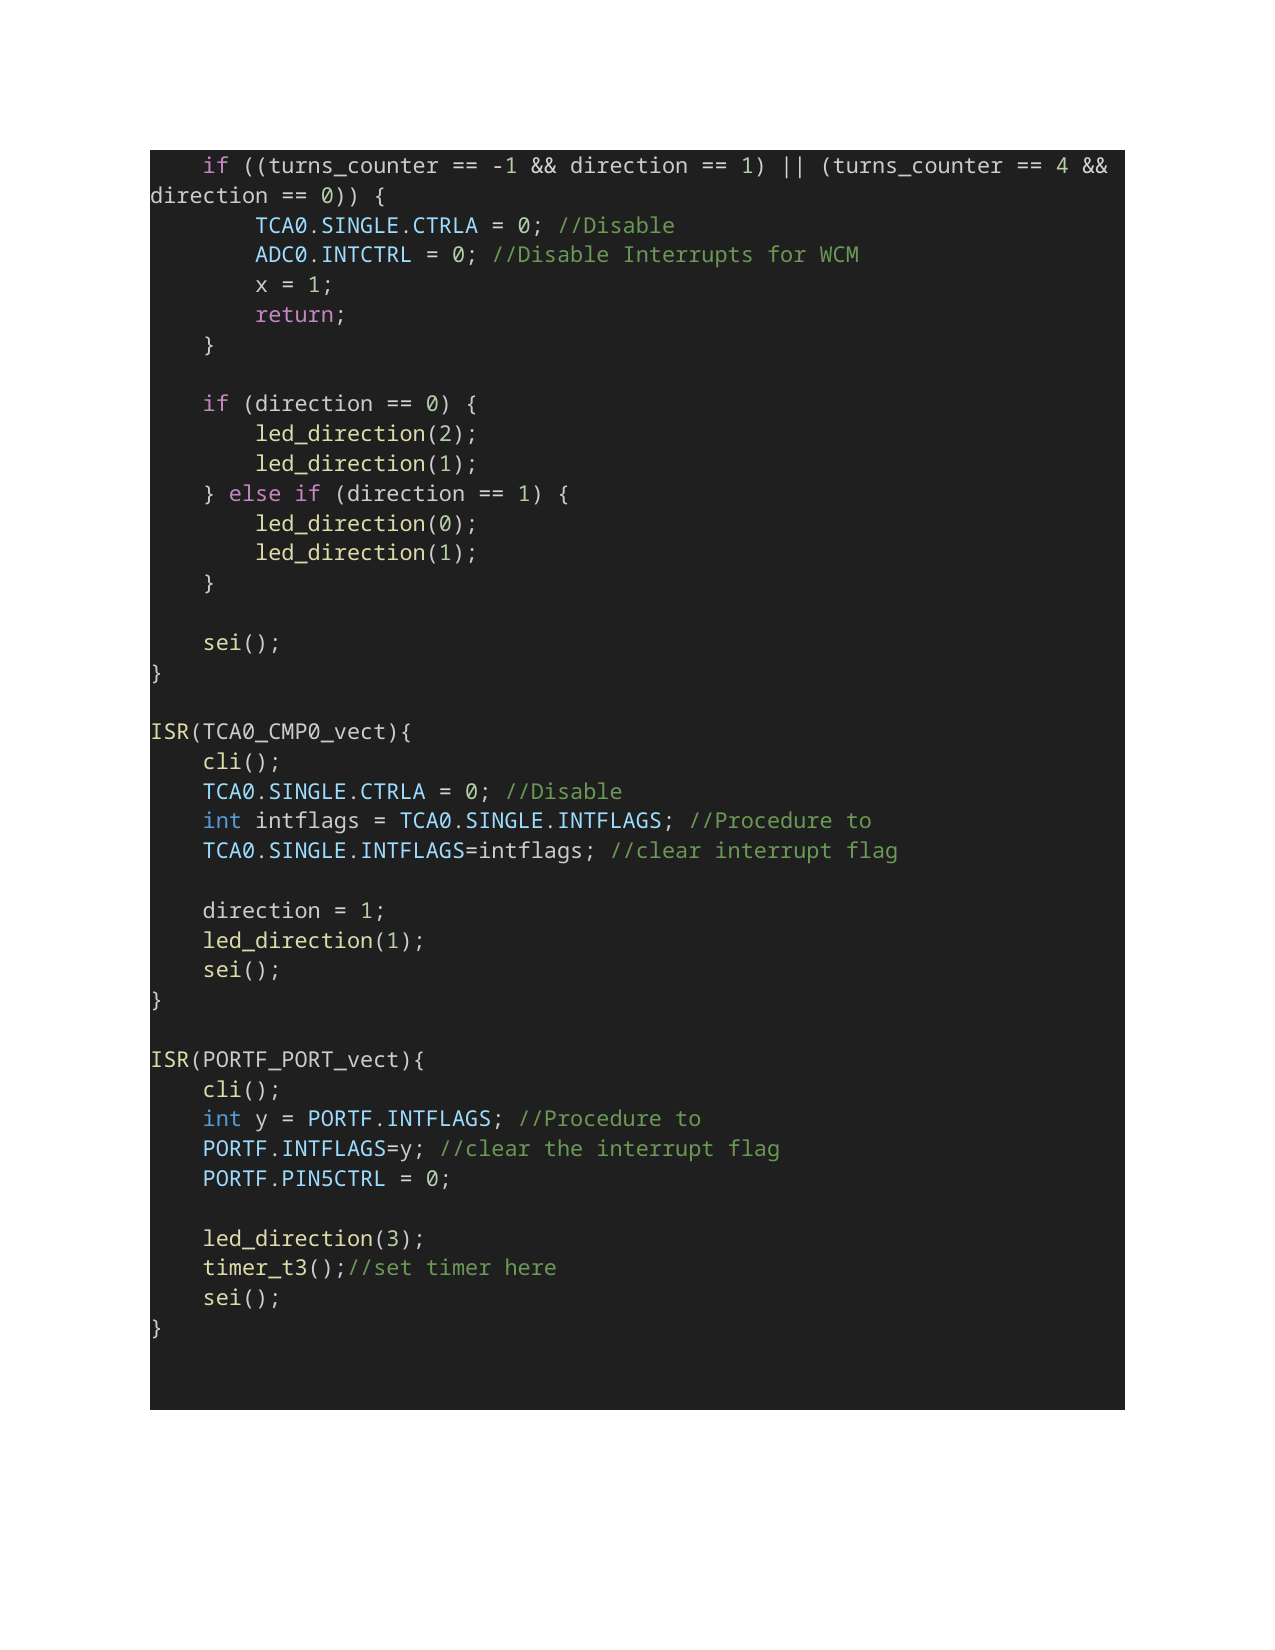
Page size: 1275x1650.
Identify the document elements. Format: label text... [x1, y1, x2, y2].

text ISR(PORTF_PORT_vect){ [150, 1044, 1125, 1073]
text cli(); [150, 746, 1125, 776]
text } [150, 984, 1125, 1014]
text cli(); [150, 1073, 1125, 1103]
text led_direction(1); [150, 448, 1125, 478]
text TCA0.SINGLE.CTRLA = 0; //Disable [150, 209, 1125, 239]
text } [150, 329, 1125, 358]
text if ((turns_counter == -1 && direction == 1) || (turns_counter == 4 && direction == 0)) { [150, 150, 1125, 209]
text sei(); [150, 627, 1125, 656]
text return; [150, 299, 1125, 329]
text } else if (direction == 1) { [150, 478, 1125, 507]
text PORTF.INTFLAGS=y; //clear the interrupt flag [150, 1133, 1125, 1163]
text ADC0.INTCTRL = 0; //Disable Interrupts for WCM [150, 239, 1125, 269]
text direction = 1; [150, 895, 1125, 924]
text } [150, 656, 1125, 686]
text x = 1; [150, 269, 1125, 299]
text led_direction(0); [150, 507, 1125, 537]
text led_direction(2); [150, 418, 1125, 448]
text led_direction(3); [150, 1222, 1125, 1252]
text sei(); [150, 1282, 1125, 1312]
text led_direction(1); [150, 537, 1125, 567]
text sei(); [150, 954, 1125, 984]
text if (direction == 0) { [150, 388, 1125, 418]
text timer_t3();//set timer here [150, 1252, 1125, 1282]
text TCA0.SINGLE.CTRLA = 0; //Disable [150, 776, 1125, 805]
text int intflags = TCA0.SINGLE.INTFLAGS; //Procedure to [150, 805, 1125, 835]
text TCA0.SINGLE.INTFLAGS=intflags; //clear interrupt flag [150, 835, 1125, 865]
text } [150, 567, 1125, 597]
text led_direction(1); [150, 924, 1125, 954]
text int y = PORTF.INTFLAGS; //Procedure to [150, 1103, 1125, 1133]
text } [150, 1312, 1125, 1342]
text ISR(TCA0_CMP0_vect){ [150, 716, 1125, 746]
text PORTF.PIN5CTRL = 0; [150, 1163, 1125, 1193]
